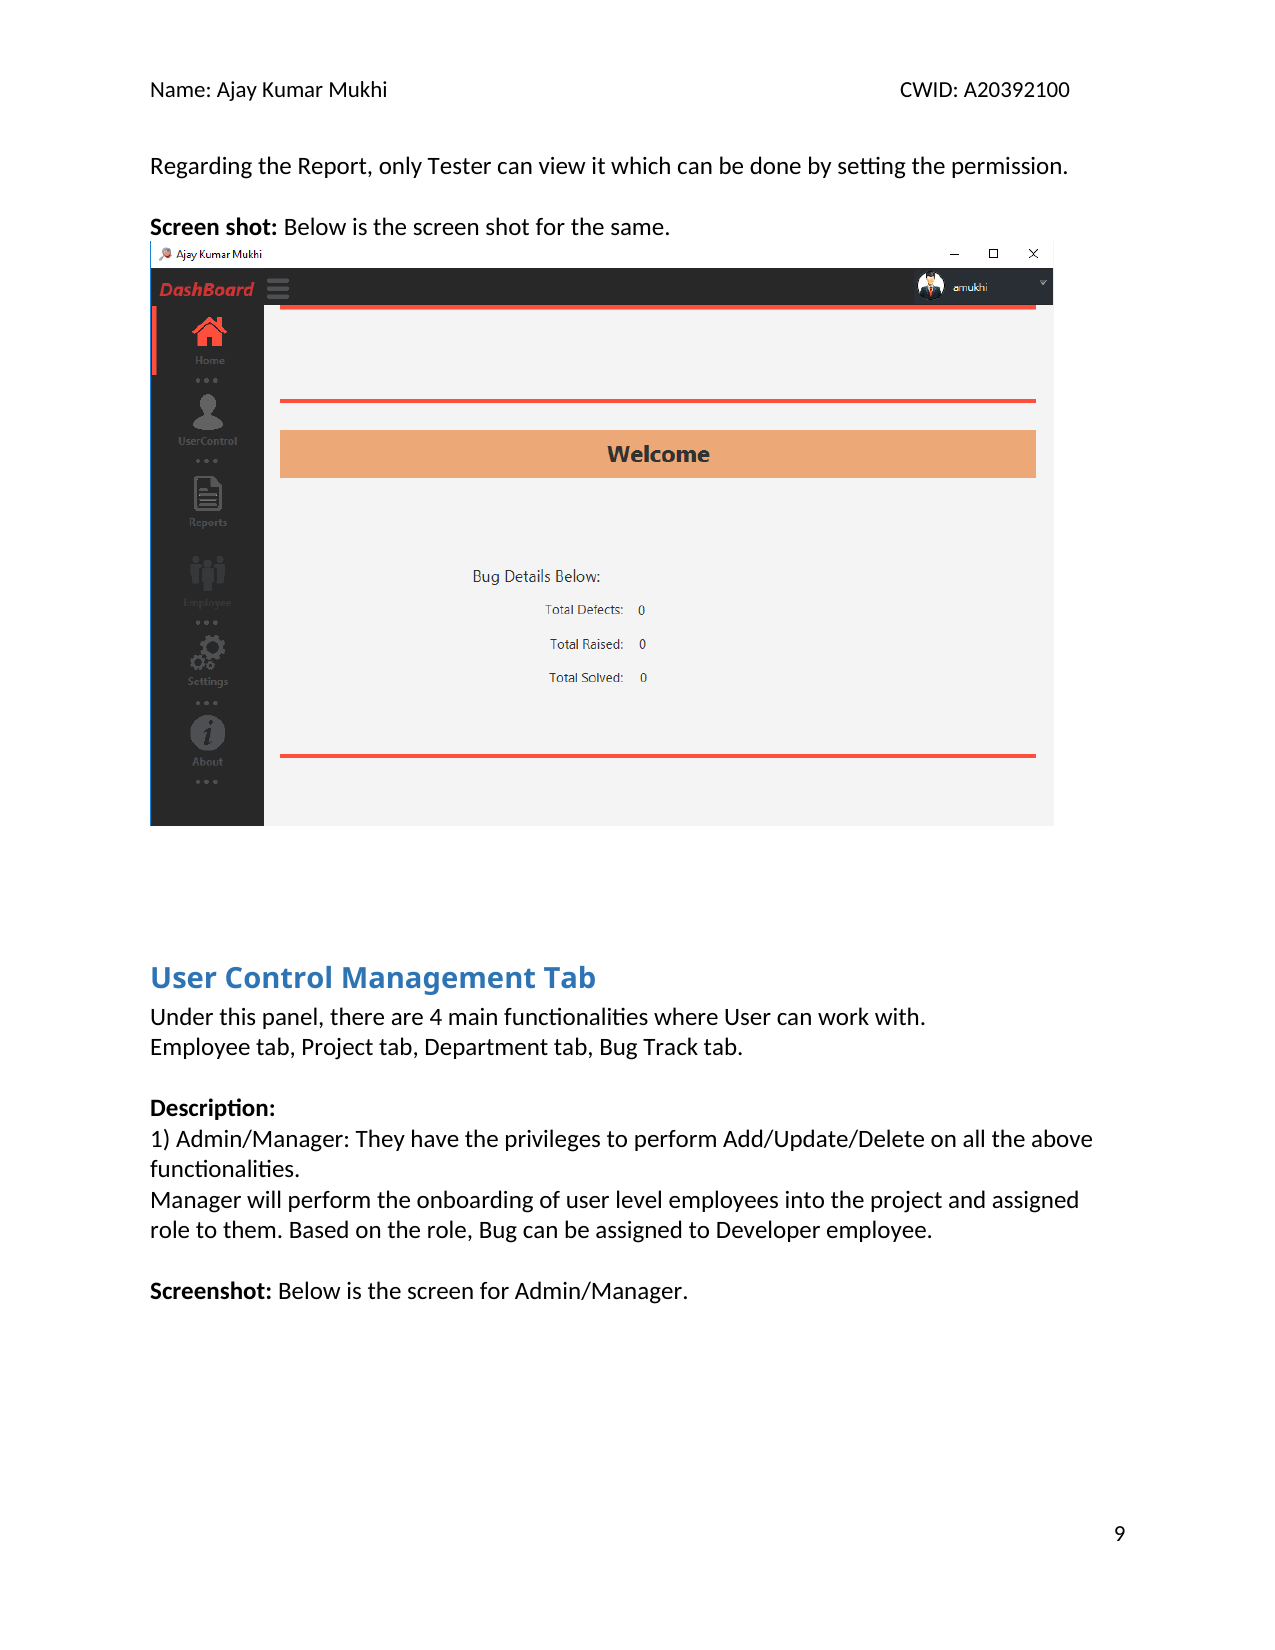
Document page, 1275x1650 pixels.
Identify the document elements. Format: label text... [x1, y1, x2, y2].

text Manager will perform the onboarding of user level employees into the project and assigned role to them. Based on the role, Bug can be assigned to Developer employee. [150, 1184, 1125, 1245]
subtitle User Control Management Tab [150, 958, 1125, 997]
text Regarding the Report, only Tester can view it which can be done by setting the permission. [150, 150, 1125, 181]
text Screenshot: Below is the screen for Admin/Manager. [150, 1275, 1125, 1306]
text Employee tab, Project tab, Department tab, Bug Track tab. [150, 1031, 1125, 1062]
text 1) Admin/Manager: They have the privileges to perform Add/Update/Delete on all the above functionalities. [150, 1123, 1125, 1184]
text Description: [150, 1092, 1125, 1123]
text Under this panel, there are 4 main functionalities where User can work with. [150, 1001, 1125, 1031]
picture [150, 241, 1054, 826]
